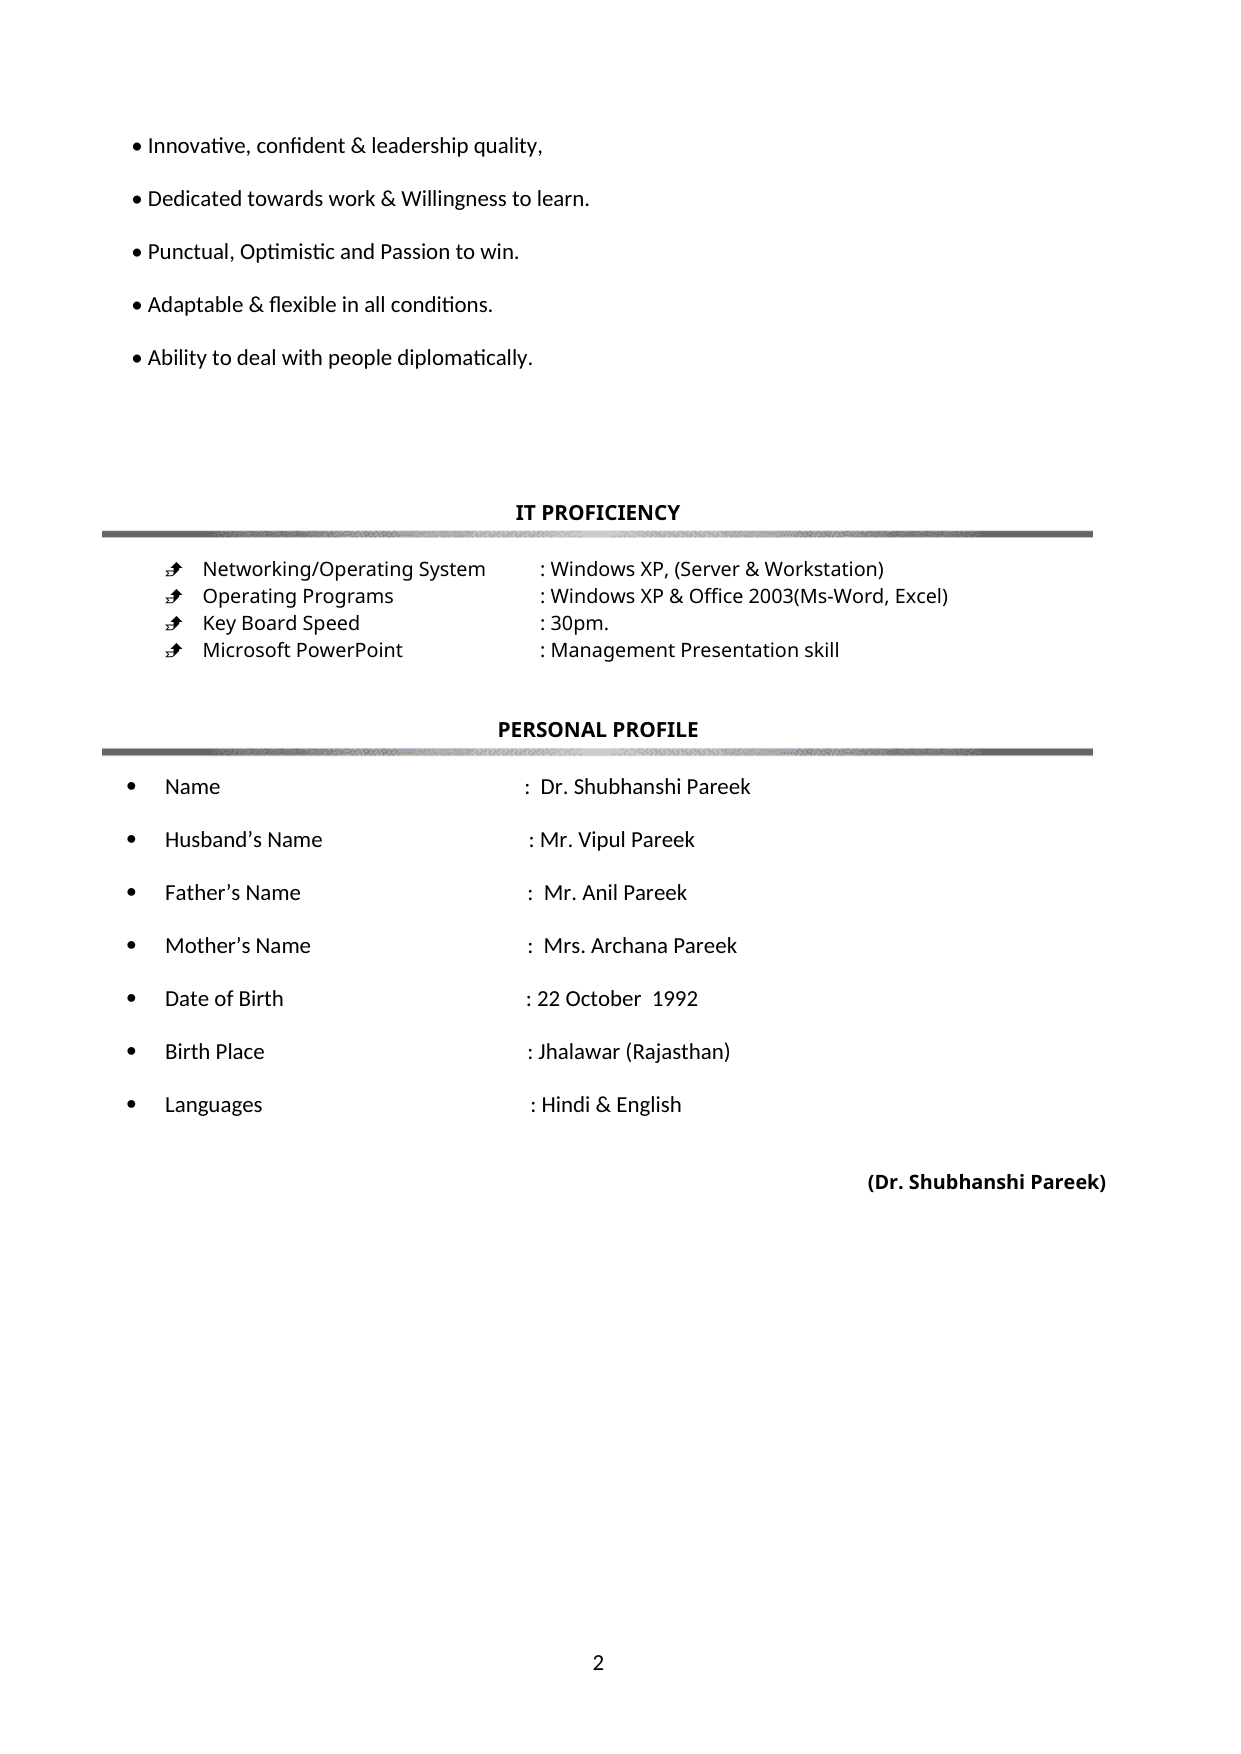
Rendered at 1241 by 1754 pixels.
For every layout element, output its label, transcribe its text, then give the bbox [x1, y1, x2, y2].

list Birth Place : Jhalawar (Rajasthan) [127, 1037, 1106, 1065]
list Mother’s Name : Mrs. Archana Pareek [127, 931, 1106, 959]
list Networking/Operating System : Windows XP, (Server & Workstation) [165, 555, 1106, 582]
list Microsoft PowerPoint : Management Presentation skill [165, 636, 1106, 663]
picture [102, 743, 1093, 762]
list Languages : Hindi & English [127, 1090, 1106, 1118]
text • Innovative, confident & leadership quality, [90, 131, 1106, 159]
text • Punctual, Optimistic and Passion to win. [90, 237, 1106, 265]
list Husband’s Name : Mr. Vipul Pareek [127, 825, 1106, 853]
text • Adaptable & flexible in all conditions. [90, 290, 1106, 318]
list Operating Programs : Windows XP & Office 2003(Ms-Word, Excel) [165, 582, 1106, 609]
text (Dr. Shubhanshi Pareek) [90, 1168, 1106, 1195]
text • Ability to deal with people diplomatically. [90, 343, 1106, 371]
text • Dedicated towards work & Willingness to learn. [90, 184, 1106, 212]
list Name : Dr. Shubhanshi Pareek [127, 772, 1106, 800]
picture [102, 526, 1093, 543]
list Key Board Speed : 30pm. [165, 609, 1106, 636]
list Father’s Name : Mr. Anil Pareek [127, 878, 1106, 906]
list Date of Birth : 22 October 1992 [127, 984, 1106, 1012]
